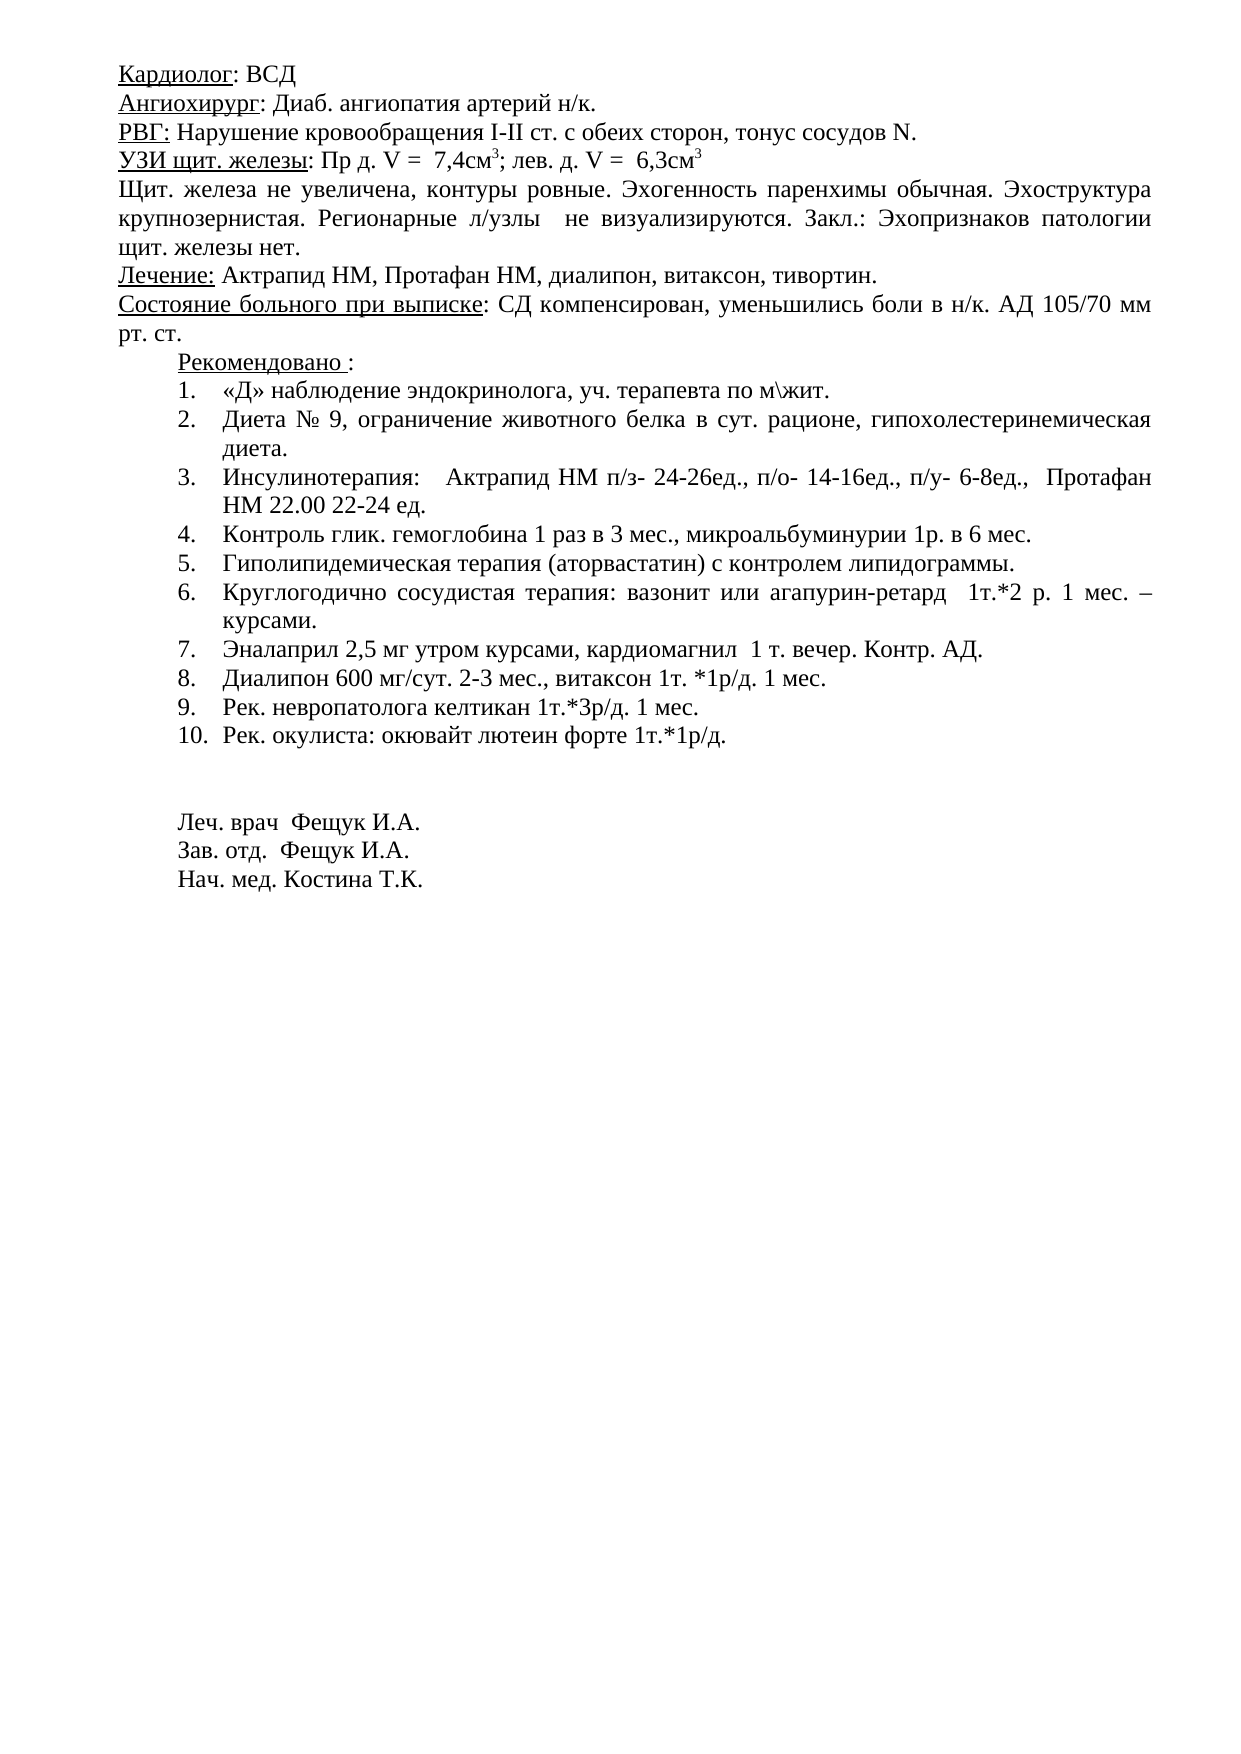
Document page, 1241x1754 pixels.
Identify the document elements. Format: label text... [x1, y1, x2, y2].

text Рекомендовано : [177, 347, 1152, 375]
text Кардиолог: ВСД [118, 59, 1152, 88]
list Круглогодично сосудистая терапия: вазонит или агапурин-ретард 1т.*2 р. 1 мес. – курсами. [177, 577, 1152, 634]
list Инсулинотерапия: Актрапид НМ п/з- 24-26ед., п/о- 14-16ед., п/у- 6-8ед., Протафан НМ 22.00 22-24 ед. [177, 462, 1152, 519]
list «Д» наблюдение эндокринолога, уч. терапевта по м\жит. [177, 375, 1152, 404]
text Нач. мед. Костина Т.К. [177, 864, 1152, 893]
list Эналаприл 2,5 мг утром курсами, кардиомагнил 1 т. вечер. Контр. АД. [177, 634, 1152, 663]
list Рек. невропатолога келтикан 1т.*3р/д. 1 мес. [177, 692, 1152, 720]
list Рек. окулиста: окювайт лютеин форте 1т.*1р/д. [177, 720, 1152, 749]
subtitle Леч. врач Фещук И.А. [177, 807, 1152, 835]
text Зав. отд. Фещук И.А. [177, 835, 1152, 864]
list Диалипон 600 мг/сут. 2-3 мес., витаксон 1т. *1р/д. 1 мес. [177, 663, 1152, 692]
text Ангиохирург: Диаб. ангиопатия артерий н/к. [118, 88, 1152, 117]
text Щит. железа не увеличена, контуры ровные. Эхогенность паренхимы обычная. Эхоструктура крупнозернистая. Регионарные л/узлы не визуализируются. Закл.: Эхопризнаков патологии щит. железы нет. [118, 174, 1152, 260]
text Лечение: Актрапид НМ, Протафан НМ, диалипон, витаксон, тивортин. [118, 260, 1152, 289]
list Контроль глик. гемоглобина 1 раз в 3 мес., микроальбуминурии 1р. в 6 мес. [177, 519, 1152, 548]
text РВГ: Нарушение кровообращения I-II ст. с обеих сторон, тонус сосудов N. [118, 117, 1152, 145]
text УЗИ щит. железы: Пр д. V = 7,4см3; лев. д. V = 6,3см3 [118, 145, 1152, 174]
list Гиполипидемическая терапия (аторвастатин) с контролем липидограммы. [177, 548, 1152, 577]
text Состояние больного при выписке: СД компенсирован, уменьшились боли в н/к. АД 105/70 мм рт. ст. [118, 289, 1152, 347]
list Диета № 9, ограничение животного белка в сут. рационе, гипохолестеринемическая диета. [177, 404, 1152, 462]
